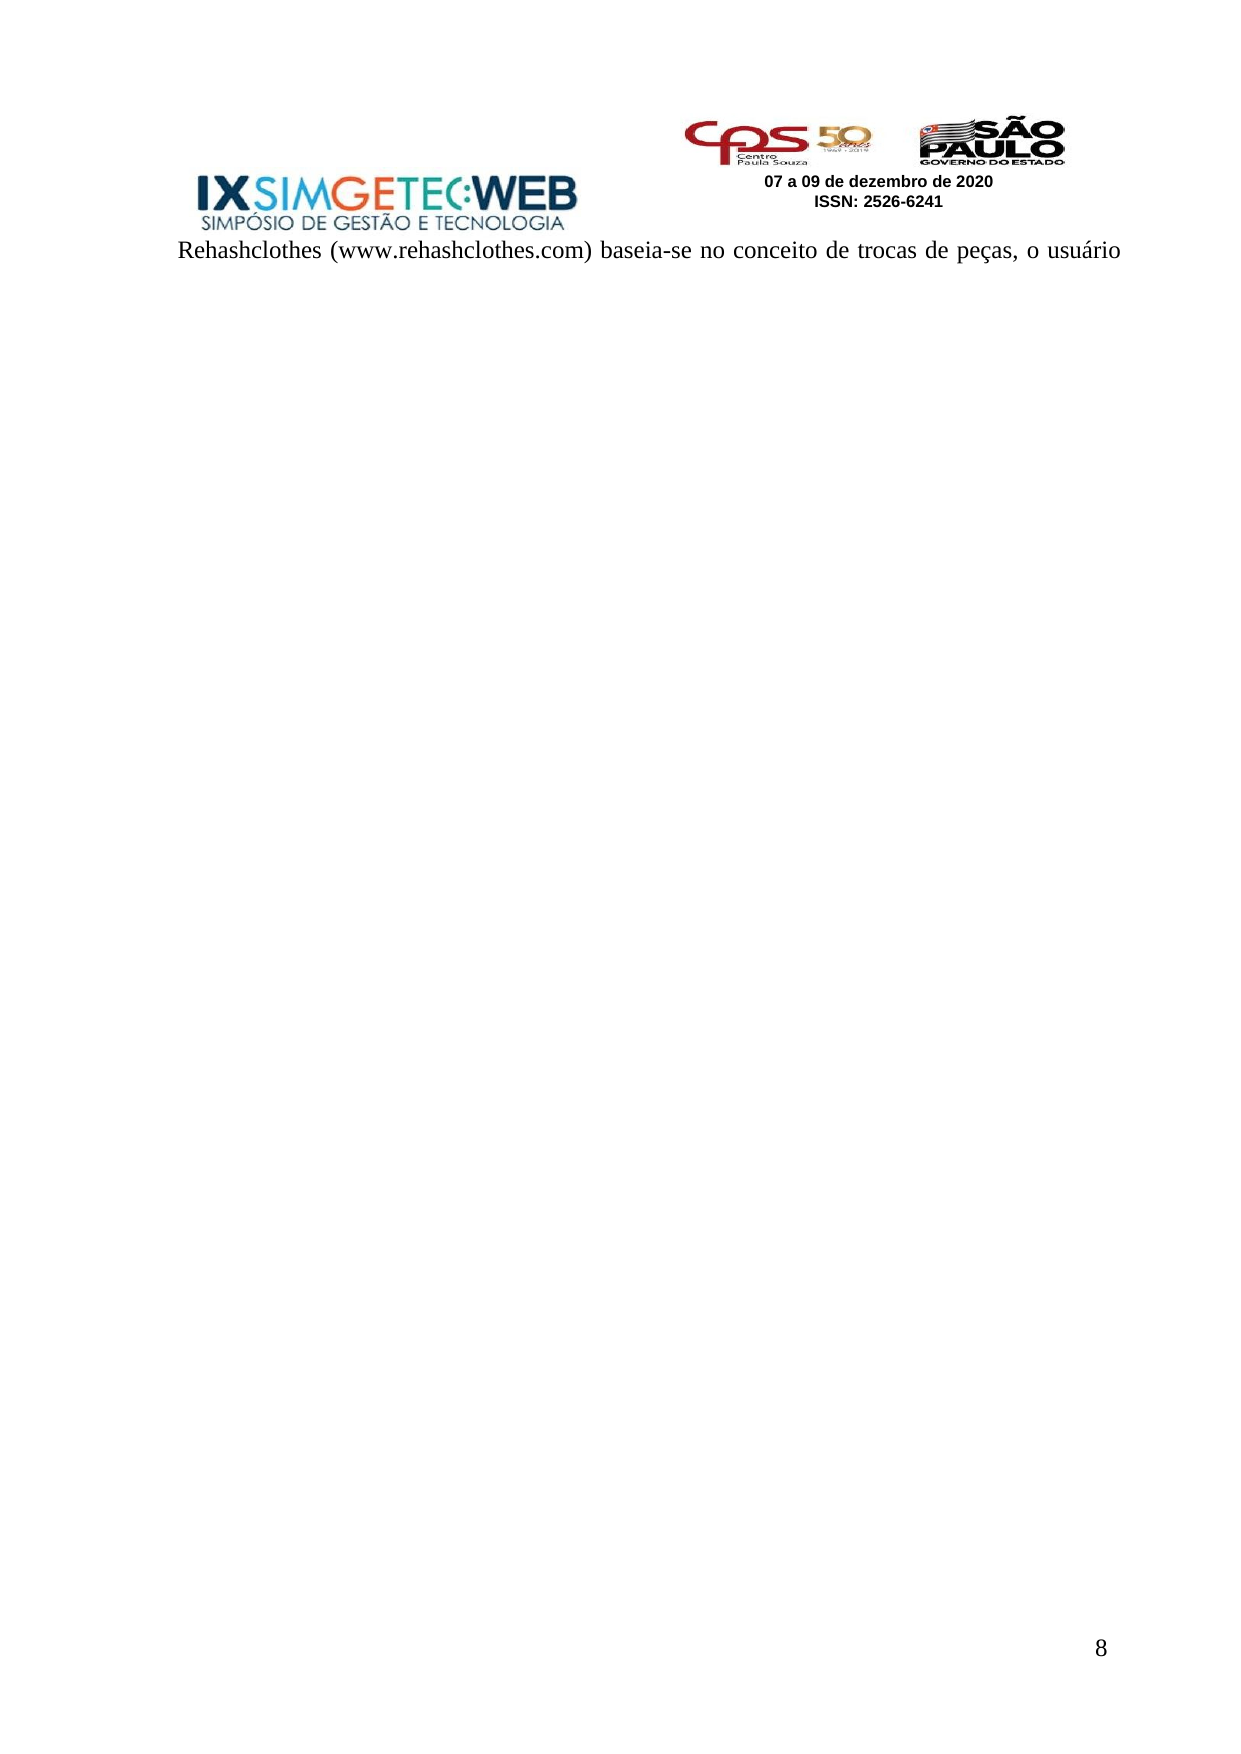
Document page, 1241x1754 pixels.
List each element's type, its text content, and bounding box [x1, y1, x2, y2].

picture [188, 167, 582, 235]
picture [680, 113, 1072, 168]
